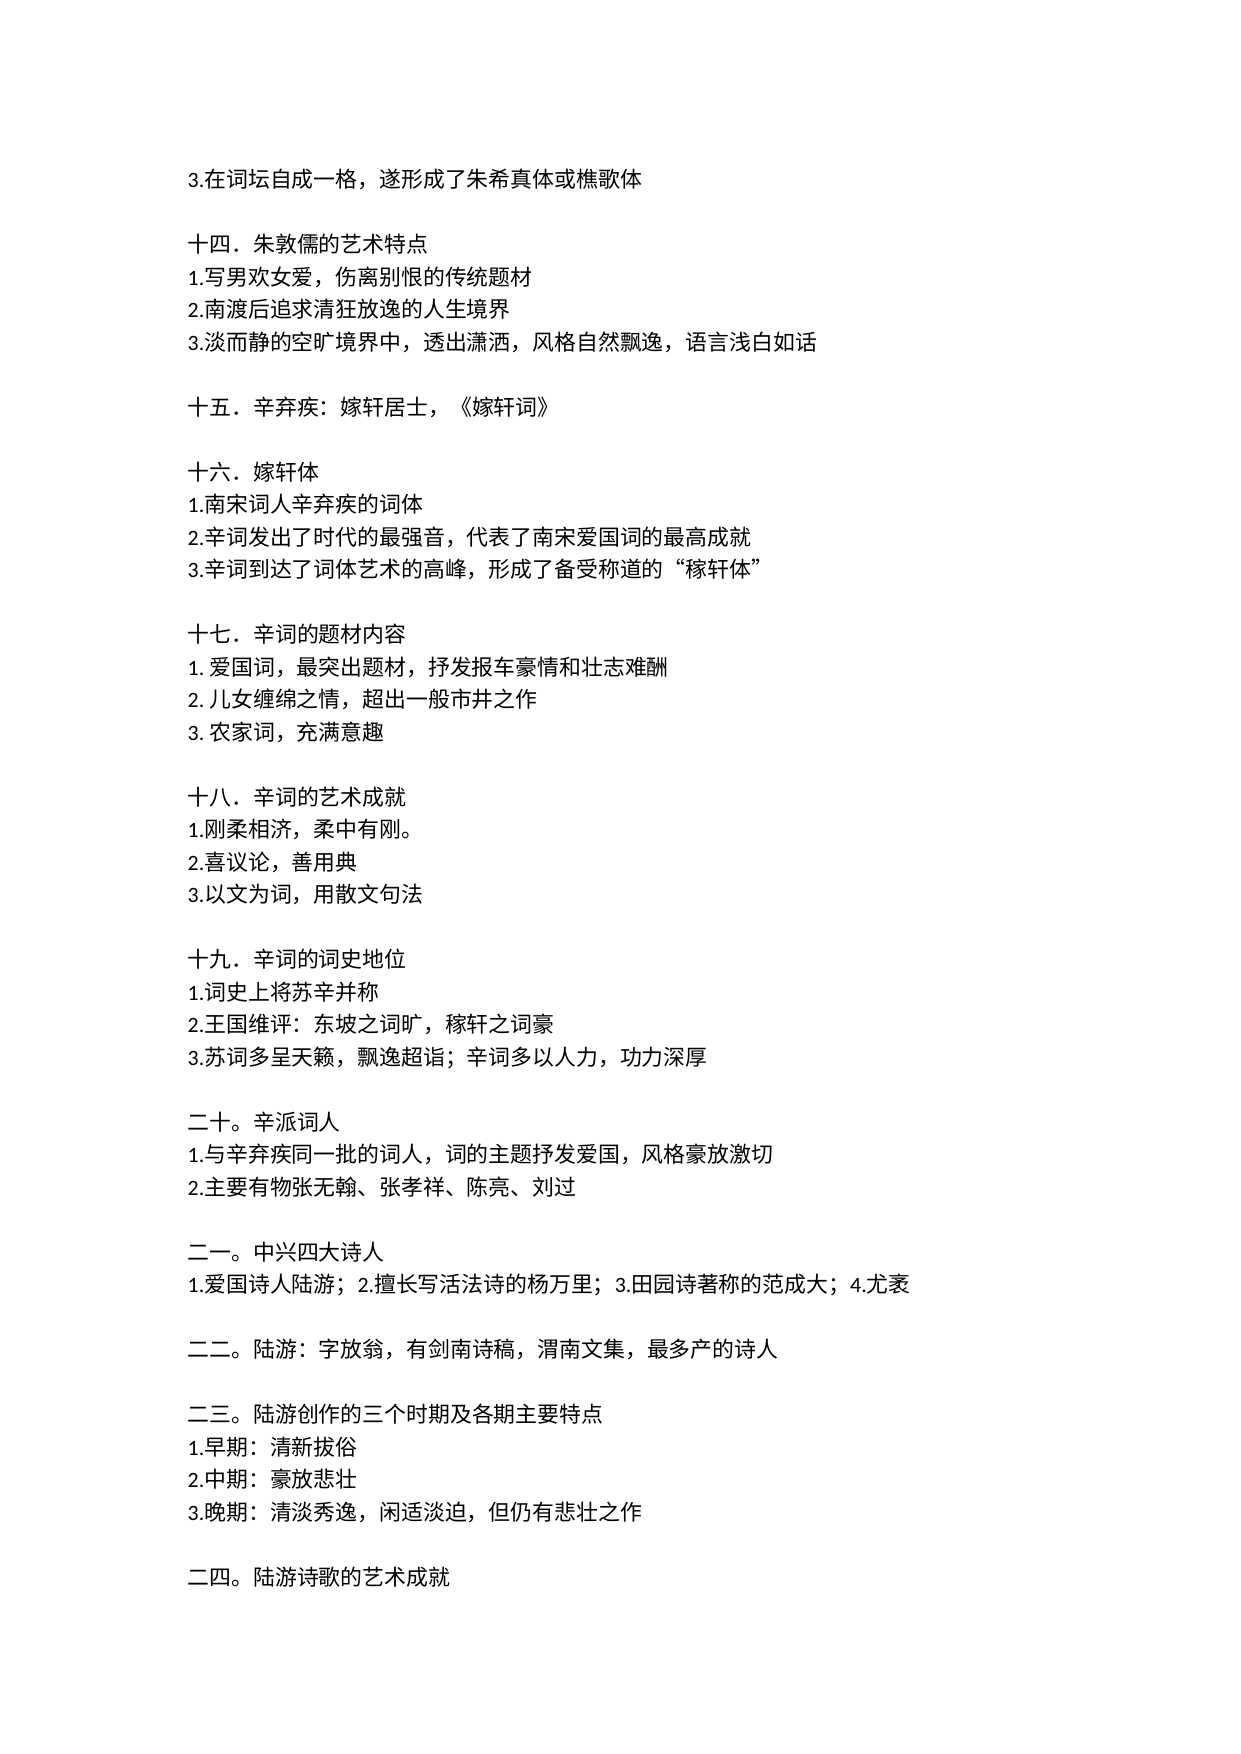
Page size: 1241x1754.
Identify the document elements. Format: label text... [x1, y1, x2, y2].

list 喜议论，善用典 [187, 844, 1053, 877]
list 嫁轩体 [187, 454, 1053, 487]
list 辛词的词史地位 [187, 942, 1053, 974]
list 辛词的艺术成就 [187, 779, 1053, 812]
list 王国维评：东坡之词旷，稼轩之词豪 [187, 1007, 1053, 1039]
list 晚期：清淡秀逸，闲适淡迫，但仍有悲壮之作 [187, 1494, 1053, 1527]
list 写男欢女爱，伤离别恨的传统题材 [187, 259, 1053, 292]
list 二十。辛派词人 [187, 1104, 1053, 1137]
list 农家词，充满意趣 [187, 714, 1053, 747]
list 辛词发出了时代的最强音，代表了南宋爱国词的最高成就 [187, 519, 1053, 552]
list 爱国诗人陆游；2.擅长写活法诗的杨万里；3.田园诗著称的范成大；4.尤袤 [187, 1267, 1053, 1299]
list 爱国词，最突出题材，抒发报车豪情和壮志难酬 [187, 649, 1053, 682]
list 中期：豪放悲壮 [187, 1462, 1053, 1494]
list 儿女缠绵之情，超出一般市井之作 [187, 682, 1053, 714]
list 二四。陆游诗歌的艺术成就 [187, 1559, 1053, 1592]
list 主要有物张无翰、张孝祥、陈亮、刘过 [187, 1169, 1053, 1202]
list 南渡后追求清狂放逸的人生境界 [187, 292, 1053, 324]
list 刚柔相济，柔中有刚。 [187, 812, 1053, 844]
list 二二。陆游：字放翁，有剑南诗稿，渭南文集，最多产的诗人 [187, 1332, 1053, 1364]
list 朱敦儒的艺术特点 [187, 227, 1053, 259]
list 在词坛自成一格，遂形成了朱希真体或樵歌体 [187, 162, 1053, 194]
list 词史上将苏辛并称 [187, 974, 1053, 1007]
list 苏词多呈天籁，飘逸超诣；辛词多以人力，功力深厚 [187, 1039, 1053, 1072]
list 南宋词人辛弃疾的词体 [187, 487, 1053, 519]
list 二三。陆游创作的三个时期及各期主要特点 [187, 1397, 1053, 1429]
list 二一。中兴四大诗人 [187, 1234, 1053, 1267]
list 辛词到达了词体艺术的高峰，形成了备受称道的“稼轩体” [187, 552, 1053, 584]
list 早期：清新拔俗 [187, 1429, 1053, 1462]
list 辛词的题材内容 [187, 617, 1053, 649]
list 淡而静的空旷境界中，透出潇洒，风格自然飘逸，语言浅白如话 [187, 324, 1053, 357]
list 与辛弃疾同一批的词人，词的主题抒发爱国，风格豪放激切 [187, 1137, 1053, 1169]
list 以文为词，用散文句法 [187, 877, 1053, 909]
list 辛弃疾：嫁轩居士，《嫁轩词》 [187, 389, 1053, 422]
